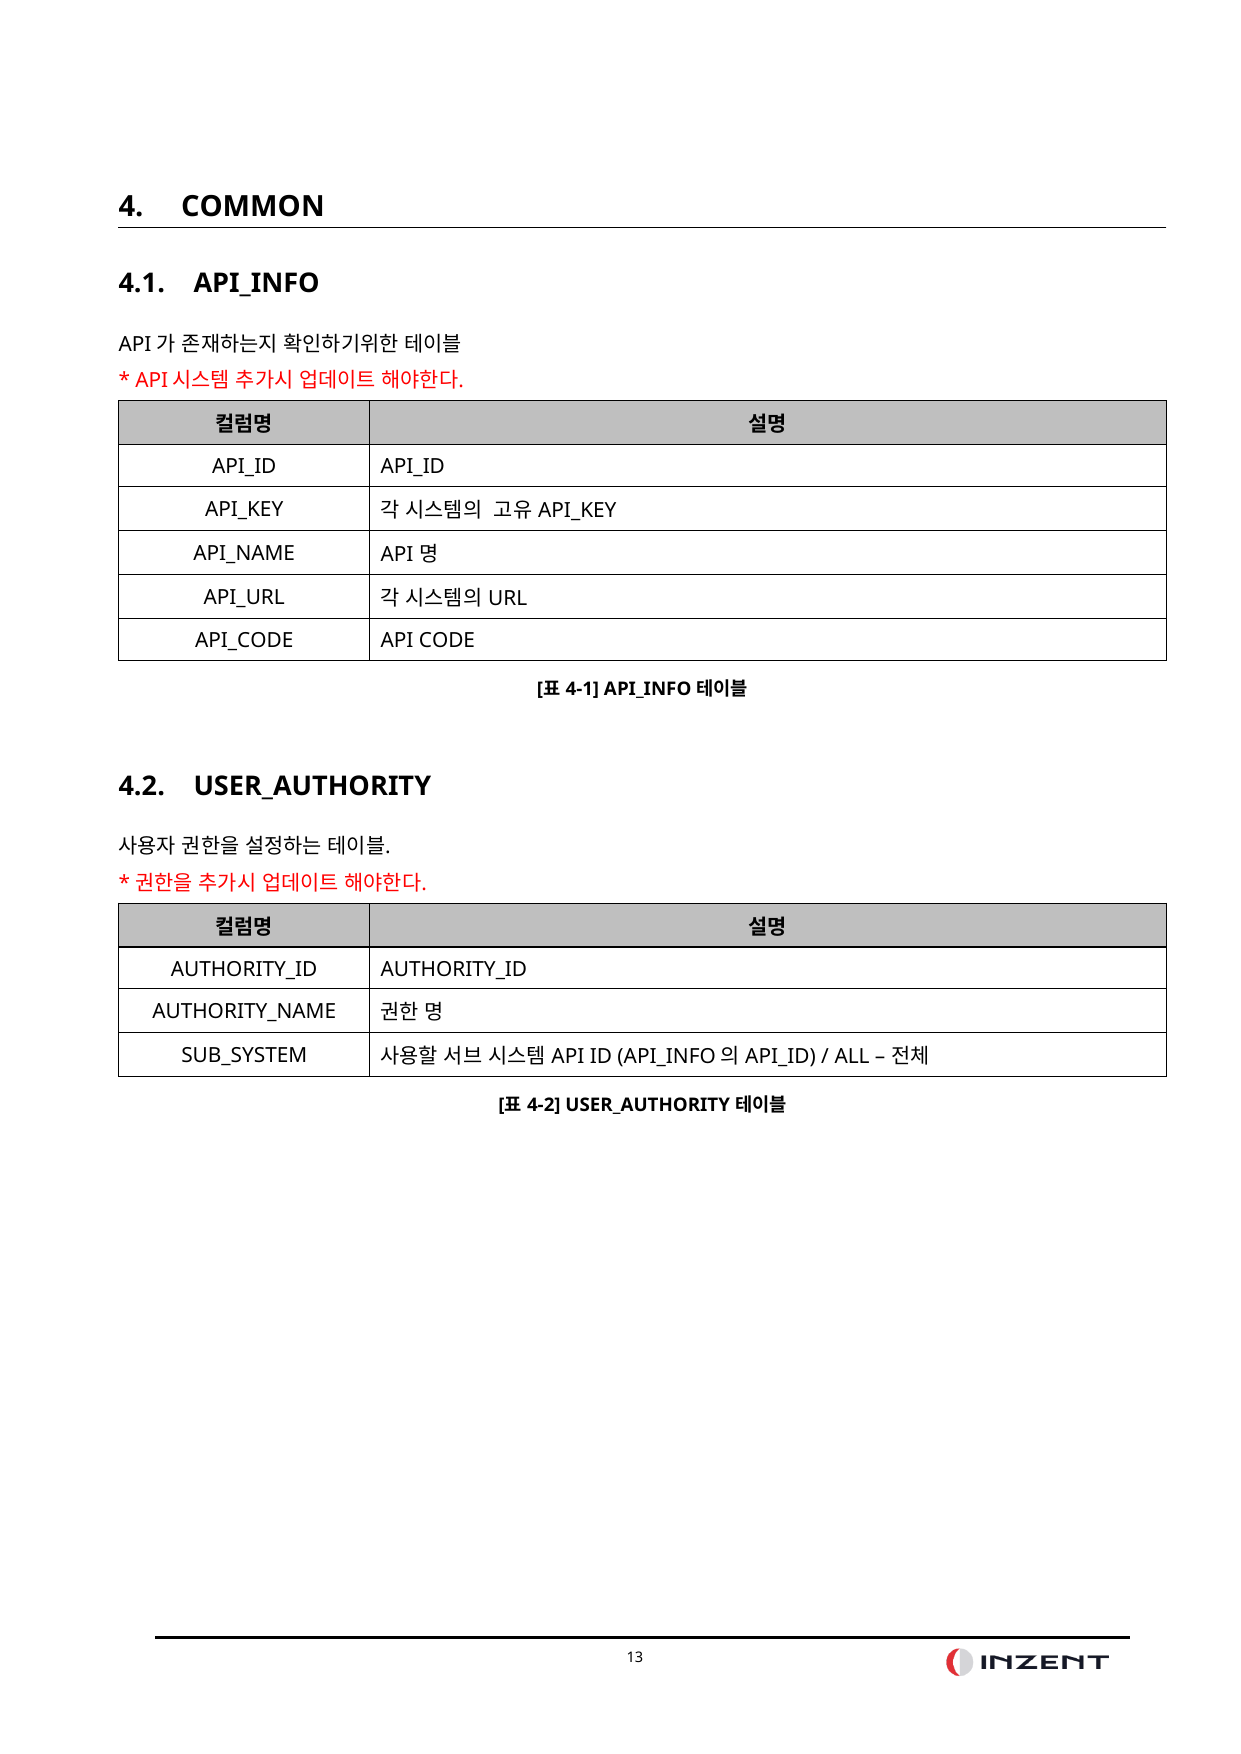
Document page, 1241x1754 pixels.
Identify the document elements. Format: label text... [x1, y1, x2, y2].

text 사용자 권한을 설정하는 테이블. [118, 829, 1166, 860]
table_cell 사용할 서브 시스템 API ID (API_INFO의 API_ID) / ALL – 전체 [370, 1033, 1166, 1076]
text [표 4-1] API_INFO 테이블 [118, 673, 1166, 700]
text * 권한을 추가시 업데이트 해야한다. [118, 866, 1166, 896]
subtitle COMMON [118, 185, 1166, 227]
table_cell API_CODE [119, 619, 369, 659]
table_cell 권한 명 [370, 989, 1166, 1032]
table_cell API CODE [370, 619, 1166, 659]
table_cell API 명 [370, 531, 1166, 574]
table_header 컬럼명 [119, 904, 369, 946]
table_header 설명 [370, 904, 1166, 946]
table_cell AUTHORITY_ID [119, 948, 369, 988]
table_header 설명 [370, 401, 1166, 444]
table_cell 각 시스템의 고유 API_KEY [370, 487, 1166, 530]
table_cell API_ID [119, 445, 369, 486]
picture [936, 1646, 1119, 1678]
table_cell API_NAME [119, 531, 369, 574]
table_cell API_KEY [119, 487, 369, 530]
table_cell SUB_SYSTEM [119, 1033, 369, 1076]
table_cell 각 시스템의 URL [370, 575, 1166, 618]
text API 가 존재하는지 확인하기위한 테이블 [118, 327, 1166, 357]
subtitle API_INFO [118, 264, 1166, 301]
table_header 컬럼명 [119, 401, 369, 444]
table_cell AUTHORITY_ID [370, 948, 1166, 988]
table_cell AUTHORITY_NAME [119, 989, 369, 1032]
text [표 4-2] USER_AUTHORITY 테이블 [118, 1089, 1166, 1117]
subtitle USER_AUTHORITY [118, 766, 1166, 803]
table_cell API_ID [370, 445, 1166, 486]
table_cell API_URL [119, 575, 369, 618]
text * API시스템 추가시 업데이트 해야한다. [118, 364, 1166, 394]
